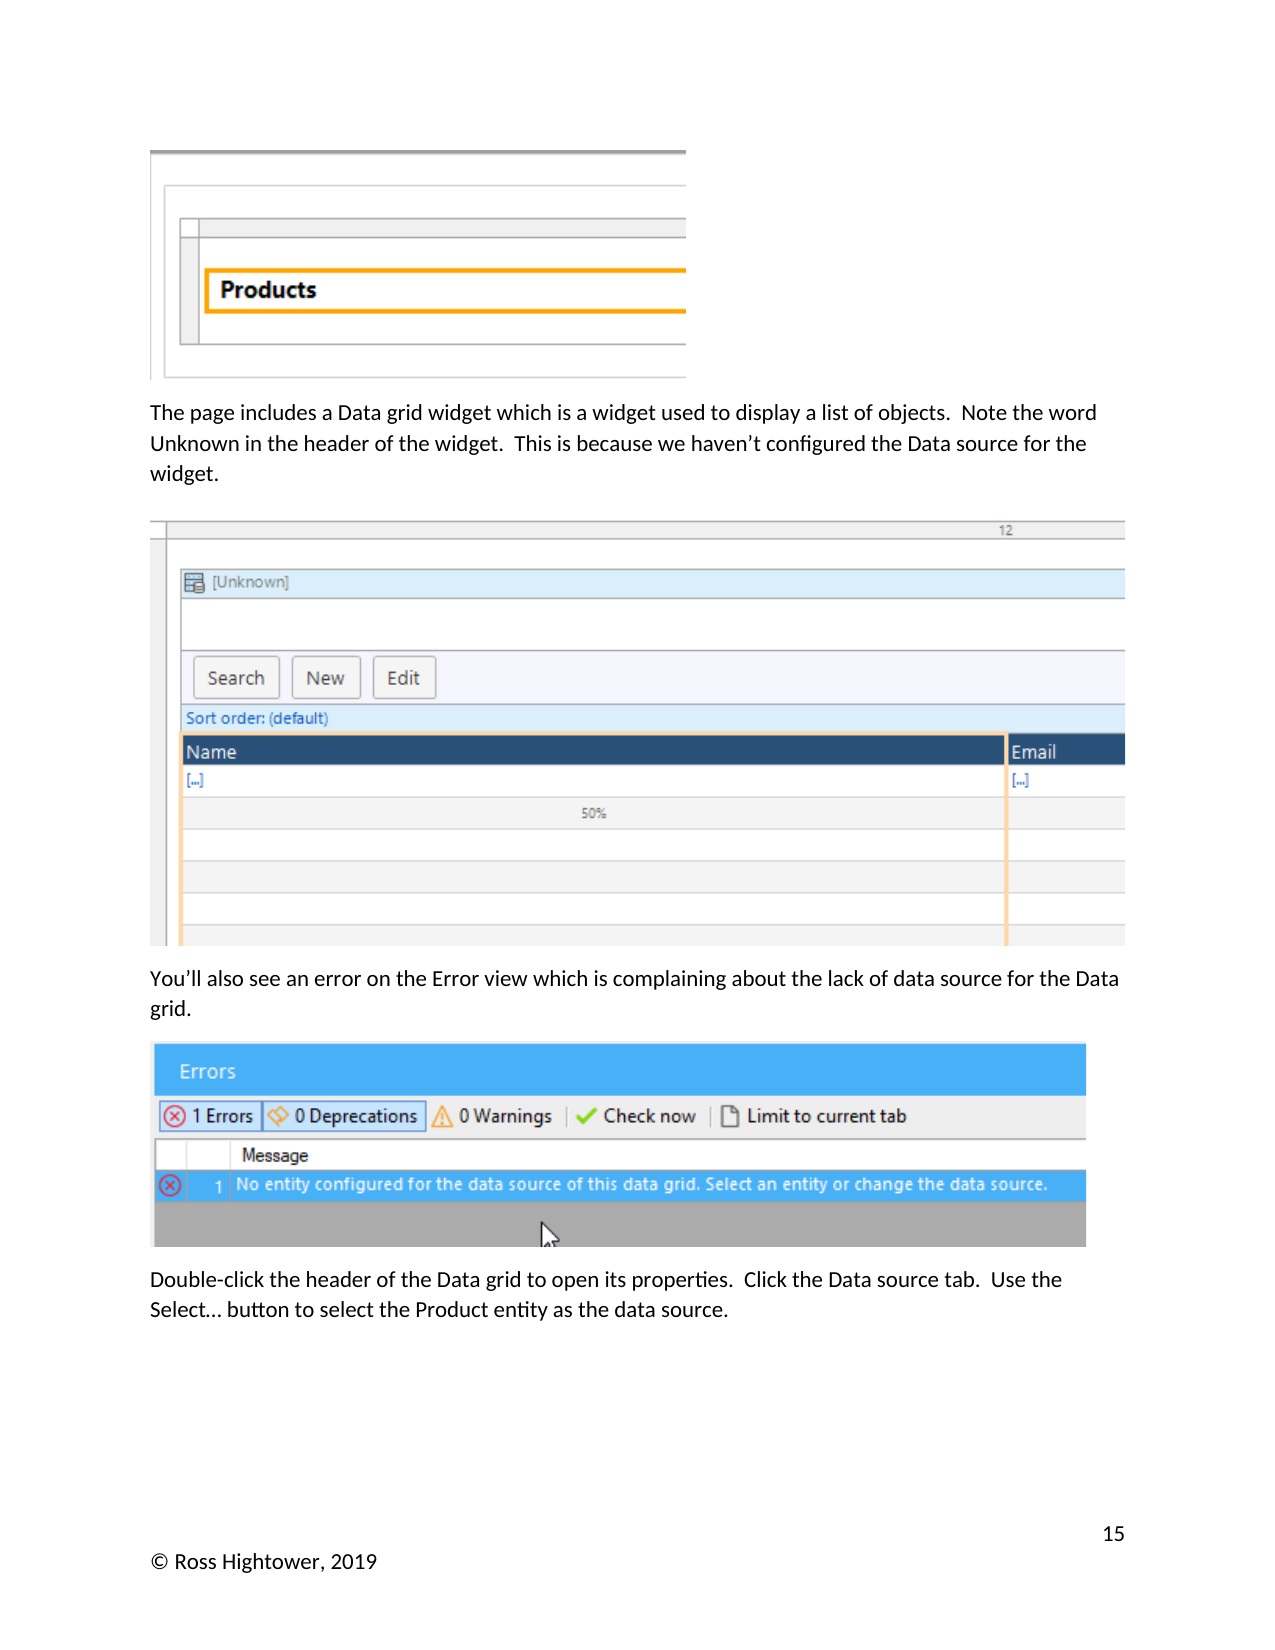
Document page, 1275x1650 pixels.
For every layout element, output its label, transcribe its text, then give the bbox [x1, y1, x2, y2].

picture [150, 150, 686, 380]
text You’ll also see an error on the Error view which is complaining about the lack of data source for the Data grid. [150, 964, 1125, 1023]
picture [150, 505, 1125, 946]
picture [150, 1041, 1087, 1247]
text Double-click the header of the Data grid to open its properties. Click the Data source tab. Use the Select… button to select the Product entity as the data source. [150, 1265, 1125, 1323]
text The page includes a Data grid widget which is a widget used to display a list of objects. Note the word Unknown in the header of the widget. This is because we haven’t configured the Data source for the widget. [150, 398, 1125, 487]
